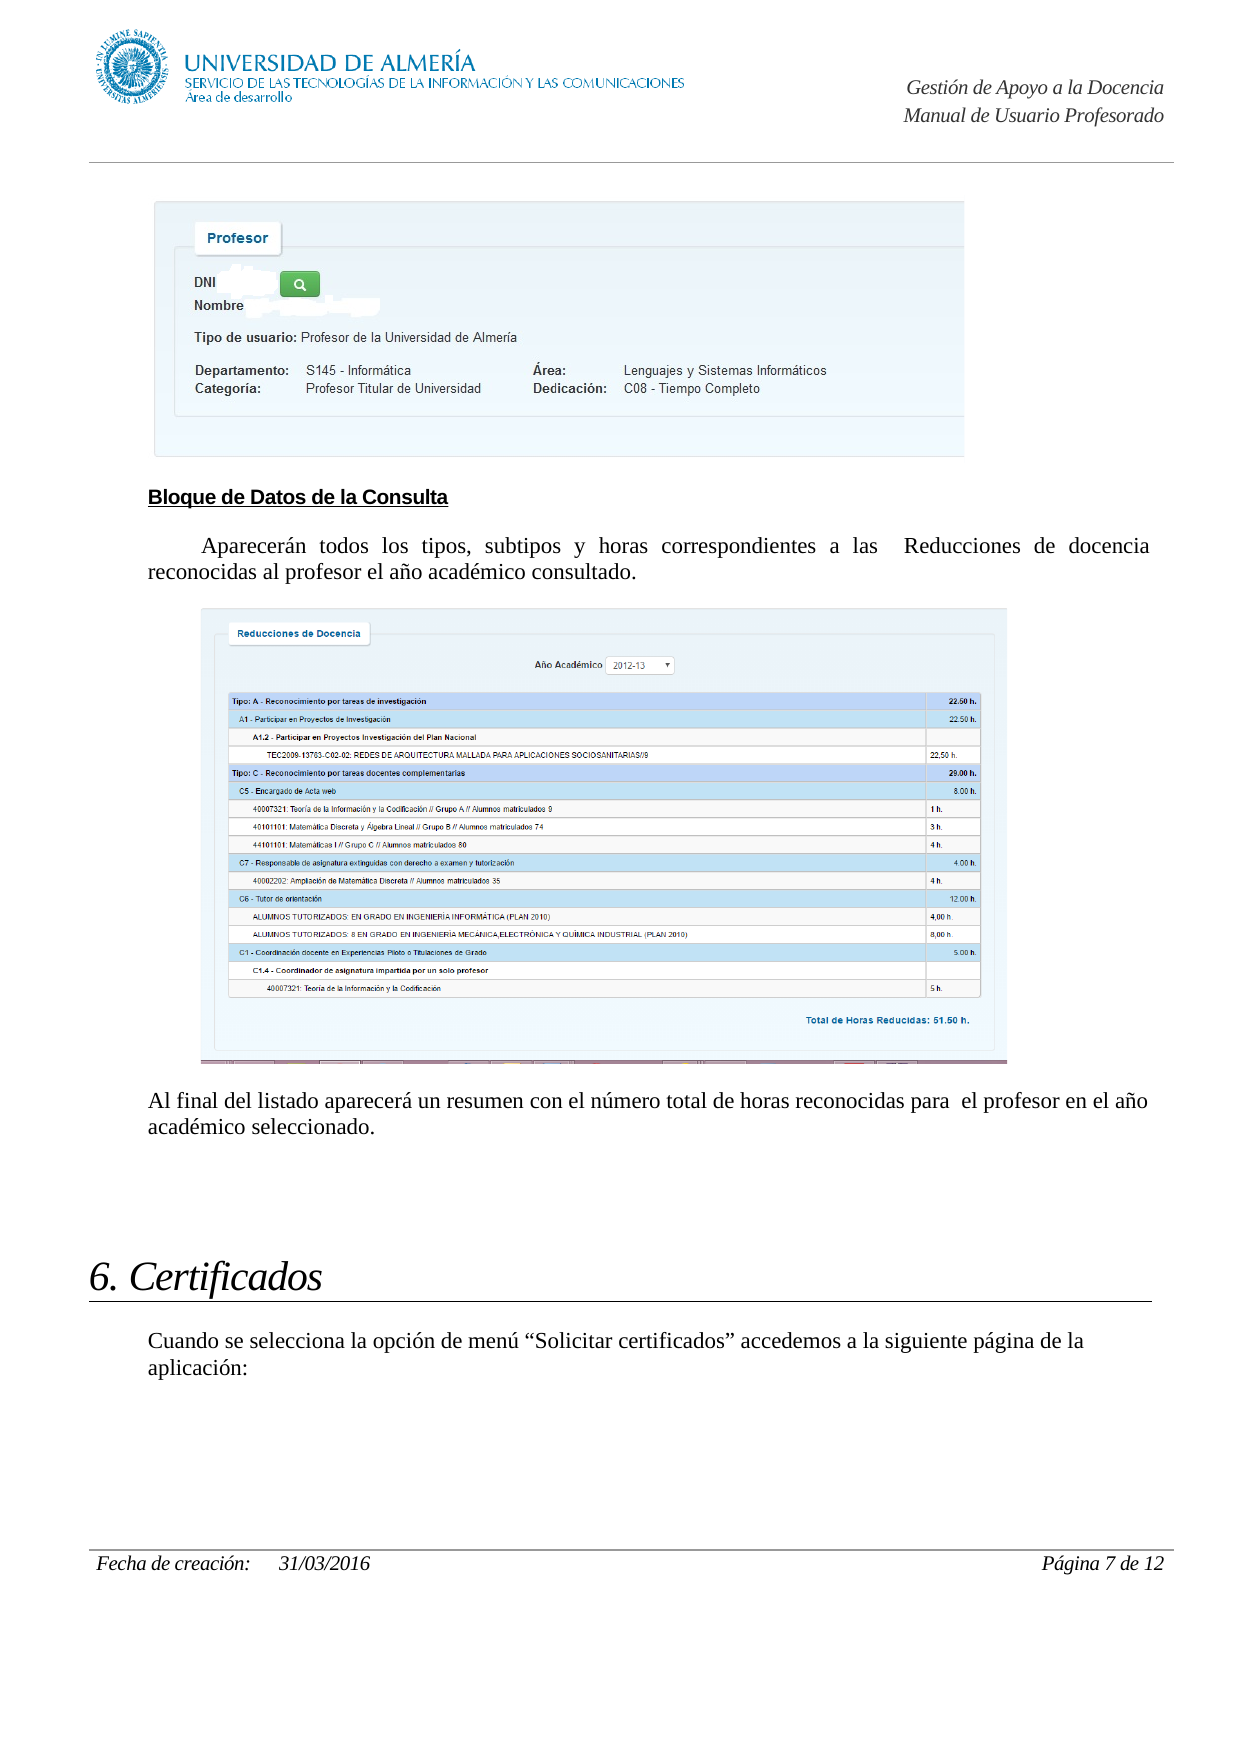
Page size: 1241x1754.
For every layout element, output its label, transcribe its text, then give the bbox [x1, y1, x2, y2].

picture [147, 195, 965, 463]
picture [200, 607, 1008, 1064]
picture [96, 29, 686, 105]
subtitle Certificados [89, 1251, 1152, 1301]
text Cuando se selecciona la opción de menú “Solicitar certificados” accedemos a la siguiente página de la aplicación: [148, 1327, 1152, 1380]
text Aparecerán todos los tipos, subtipos y horas correspondientes a las Reducciones de docencia reconocidas al profesor el año académico consultado. [148, 532, 1152, 585]
subtitle Bloque de Datos de la Consulta [148, 485, 1152, 509]
text Al final del listado aparecerá un resumen con el número total de horas reconocidas para el profesor en el año académico seleccionado. [148, 1087, 1152, 1139]
